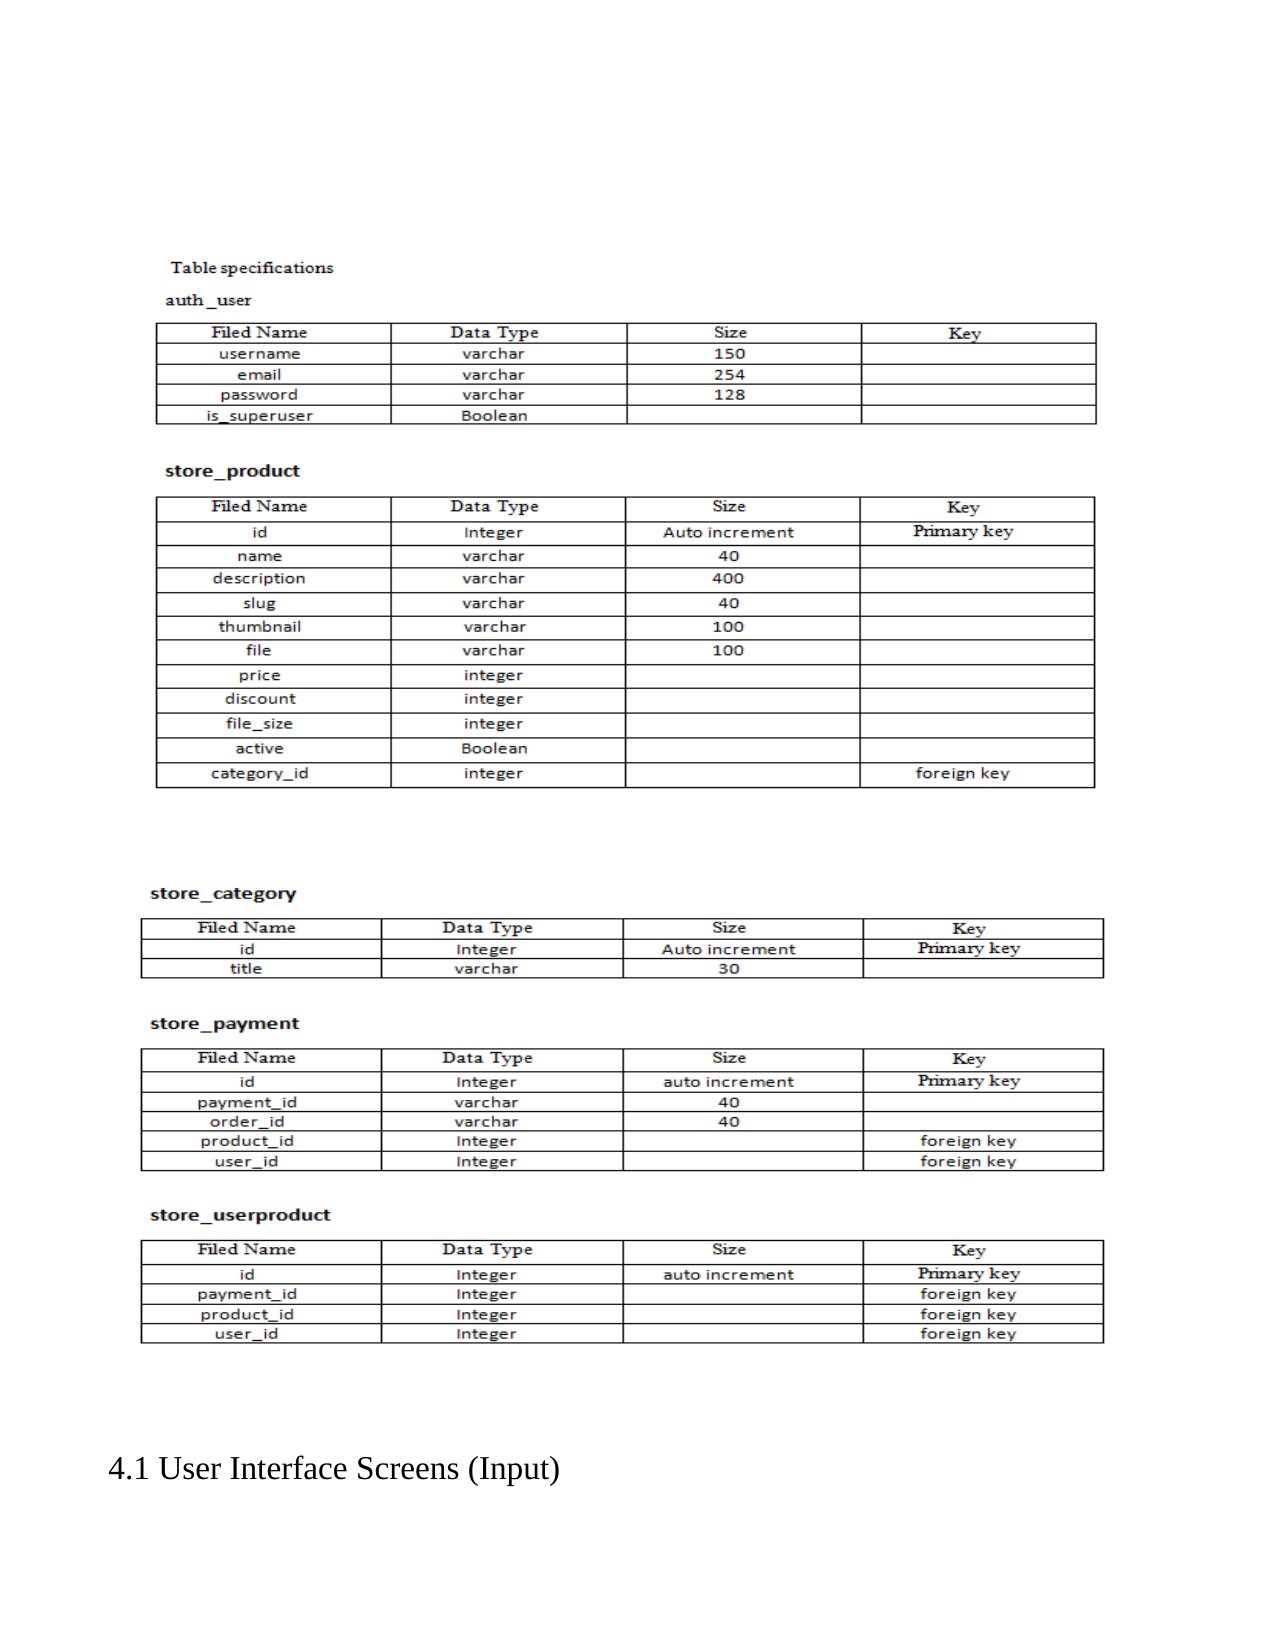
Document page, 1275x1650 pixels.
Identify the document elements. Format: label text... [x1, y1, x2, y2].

text 4.1 User Interface Screens (Input) [108, 1449, 1125, 1487]
picture [108, 852, 1139, 1393]
picture [150, 190, 1113, 797]
